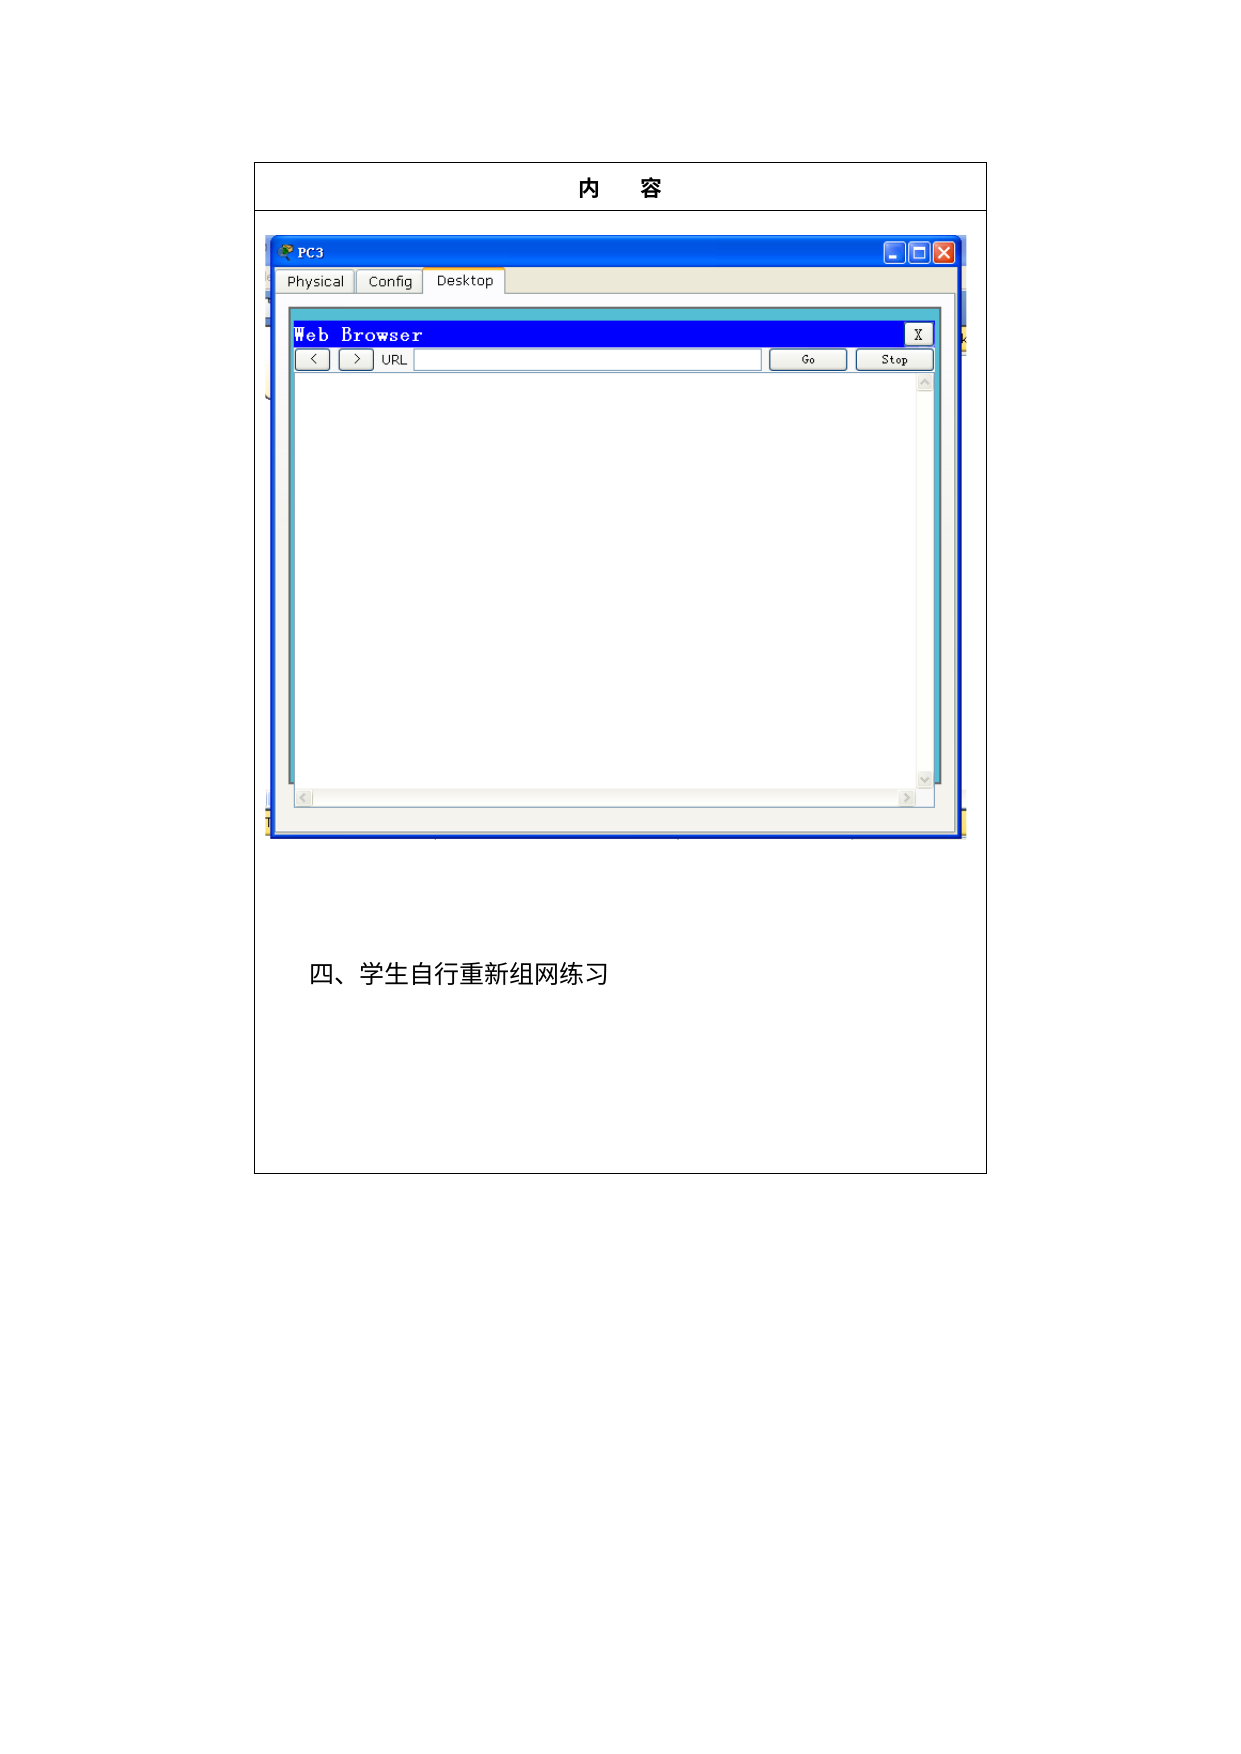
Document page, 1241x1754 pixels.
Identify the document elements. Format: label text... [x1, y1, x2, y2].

picture [265, 235, 967, 840]
table_cell 实验题目：无线局域网 目的要求：1.掌握无线局域网基本组成和设备连接关系 2.学习使用无线路由器配置无线局域网的基本技能 重点难点：使用无线路由器配置无线局域网 方法步骤：学生根据实验步骤自行完成所有练习后教员进行检查 器材保障：连接校园网的计算机、Packet Tracer软件 实验内容与步骤： 一、通过Packet Tracer软件搭建无线接入实验网络 二、进行路由配置 三、验证是否能连通 四、学生自行重新组网练习 [255, 211, 986, 1173]
table_header 内 容 [255, 163, 986, 210]
